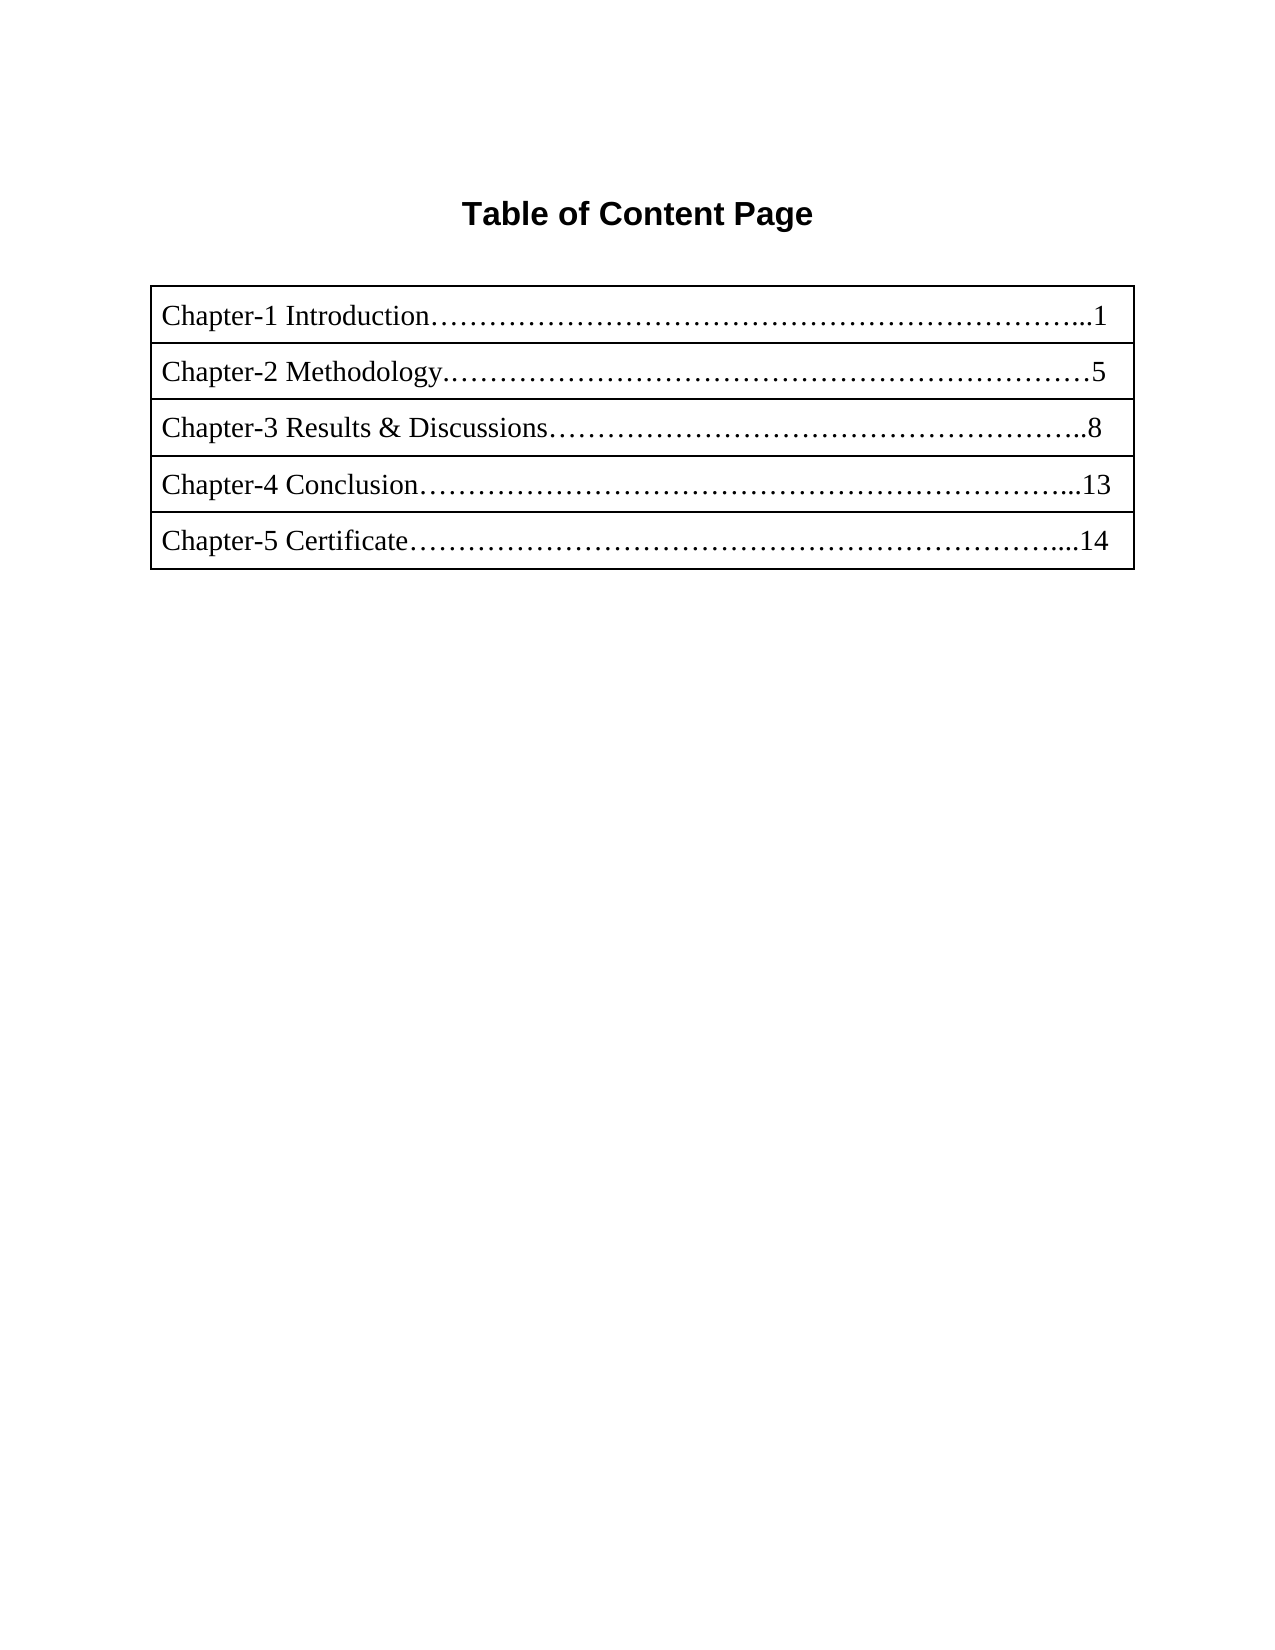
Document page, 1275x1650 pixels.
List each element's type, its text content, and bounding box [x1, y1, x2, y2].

table_cell Chapter-3 Results & Discussions………………………………………………..8 [152, 400, 1133, 454]
table_header Chapter-1 Introduction…………………………………………………………...1 [152, 287, 1133, 342]
table_cell Chapter-2 Methodology.…………………………………………………………5 [152, 344, 1133, 398]
text Table of Content Page [150, 194, 1125, 232]
table_cell Chapter-5 Certificate…………………………………………………………....14 [152, 513, 1133, 567]
table_cell Chapter-4 Conclusion…………………………………………………………...13 [152, 457, 1133, 511]
